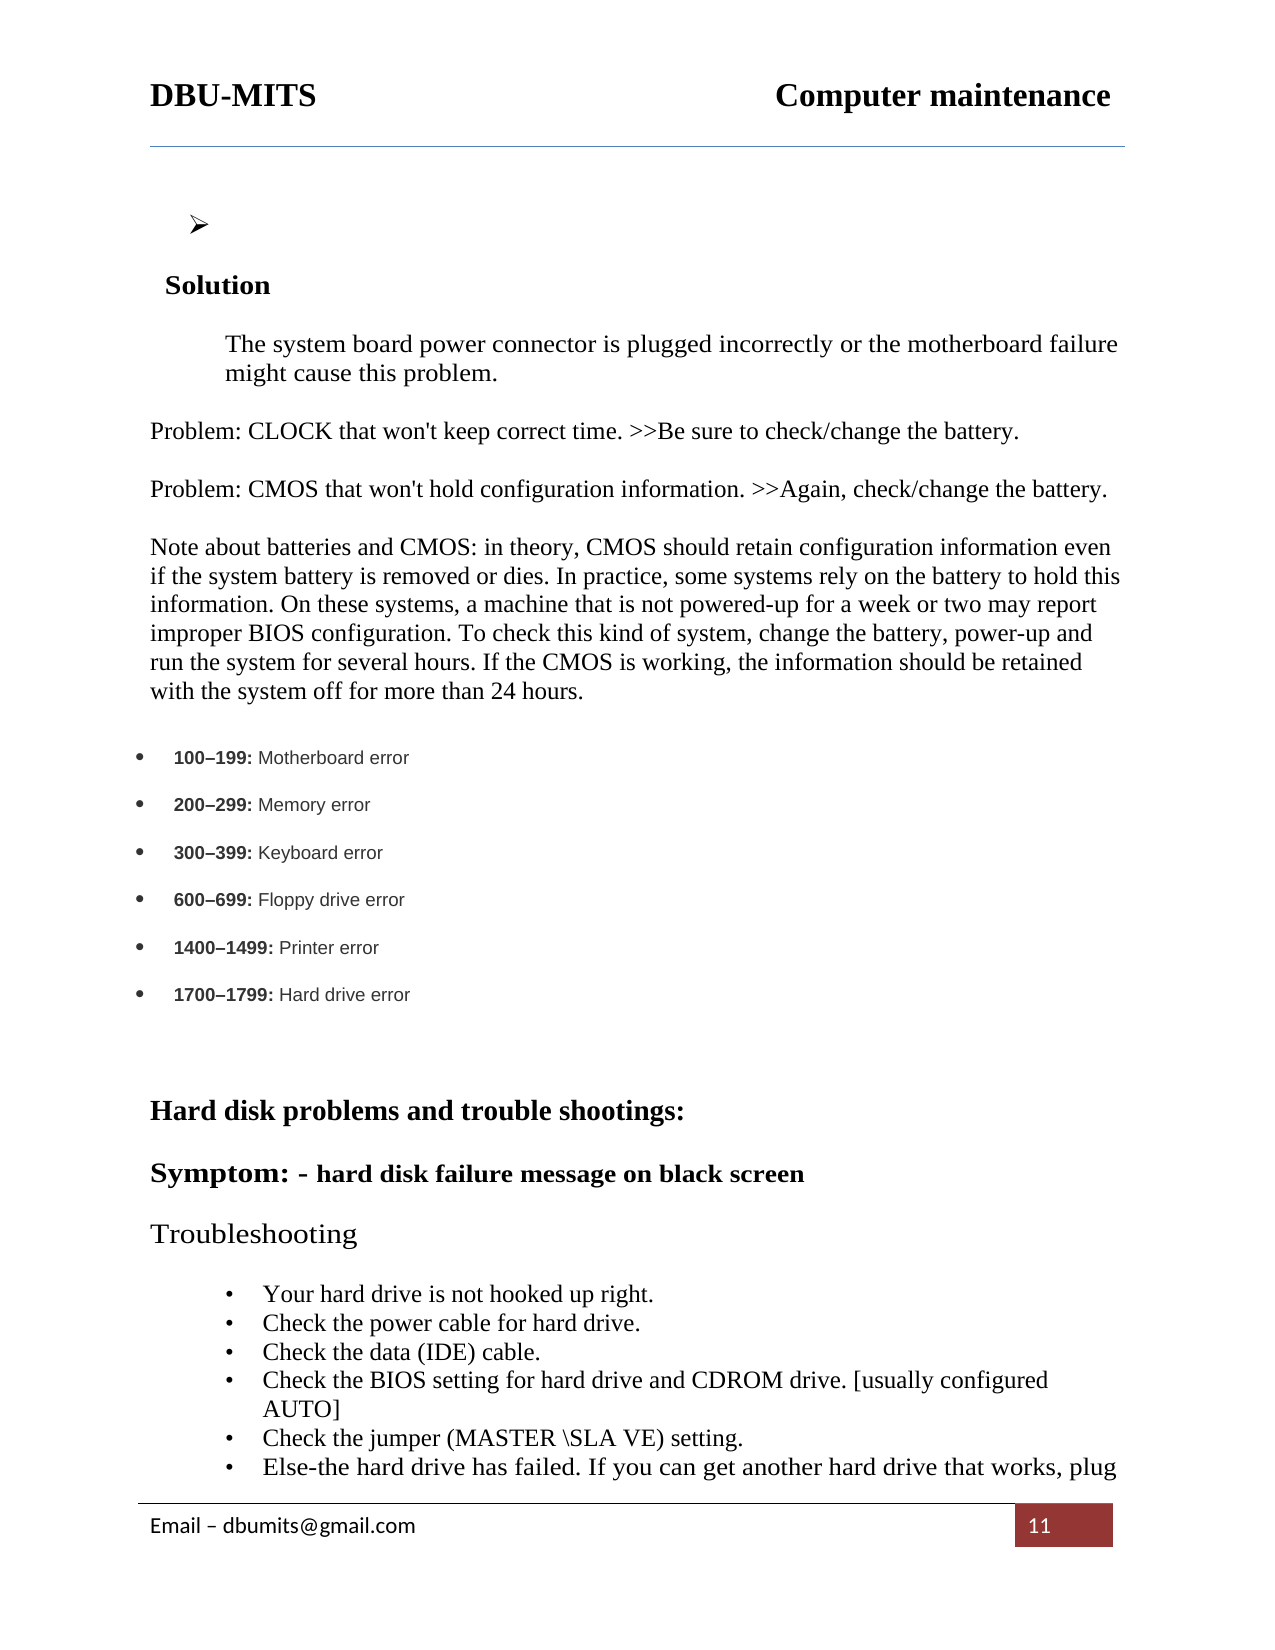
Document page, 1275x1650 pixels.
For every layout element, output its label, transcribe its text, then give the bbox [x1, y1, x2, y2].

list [225, 1452, 1125, 1480]
list 100–199: Motherboard error [136, 734, 1125, 769]
text Symptom: - hard disk failure message on black screen [150, 1156, 1125, 1188]
list 300–399: Keyboard error [136, 829, 1125, 864]
text Problem: CLOCK that won't keep correct time. >>Be sure to check/change the battery. [150, 416, 1125, 445]
text The system board power connector is plugged incorrectly or the motherboard failure might cause this problem. [225, 329, 1125, 387]
text Problem: CMOS that won't hold configuration information. >>Again, check/change the battery. [150, 474, 1125, 503]
list 1400–1499: Printer error [136, 924, 1125, 959]
text Note about batteries and CMOS: in theory, CMOS should retain configuration information even if the system battery is removed or dies. In practice, some systems rely on the battery to hold this information. On these systems, a machine that is not powered-up for a week or two may report improper BIOS configuration. To check this kind of system, change the battery, power-up and run the system for several hours. If the CMOS is working, the information should be retained with the system off for more than 24 hours. [150, 532, 1125, 704]
text Hard disk problems and trouble shootings: [150, 1093, 1125, 1127]
list 200–299: Memory error [136, 781, 1125, 816]
list 1700–1799: Hard drive error [136, 971, 1125, 1006]
list Check the power cable for hard drive. [225, 1308, 1125, 1337]
list Check the data (IDE) cable. [225, 1337, 1125, 1365]
list Check the BIOS setting for hard drive and CDROM drive. [usually configured AUTO] [225, 1365, 1125, 1423]
list Your hard drive is not hooked up right. [225, 1279, 1125, 1308]
text Troubleshooting [150, 1218, 1125, 1250]
text Solution [150, 269, 1125, 300]
list Check the jumper (MASTER \SLA VE) setting. [225, 1423, 1125, 1452]
list 600–699: Floppy drive error [136, 876, 1125, 911]
